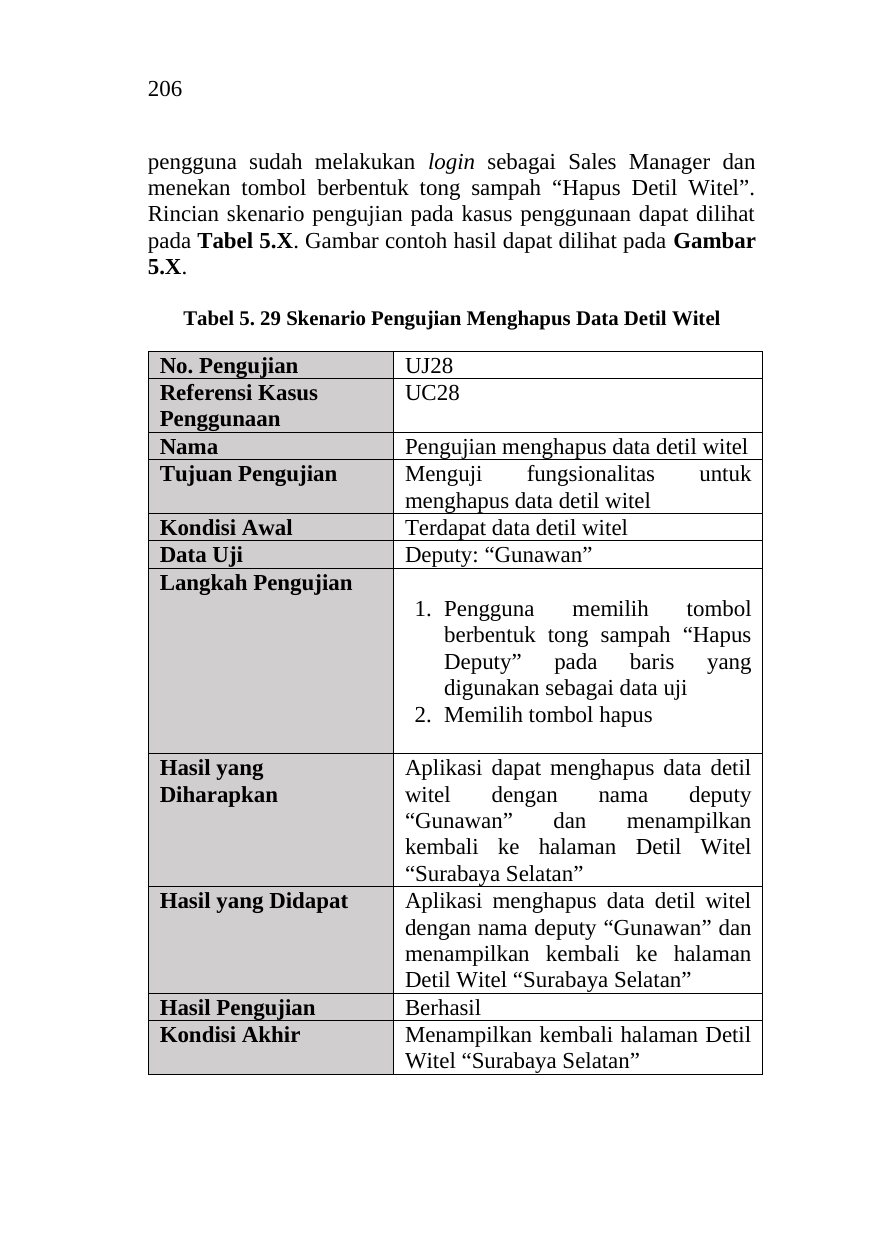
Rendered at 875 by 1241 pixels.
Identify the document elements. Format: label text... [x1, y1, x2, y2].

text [148, 148, 756, 279]
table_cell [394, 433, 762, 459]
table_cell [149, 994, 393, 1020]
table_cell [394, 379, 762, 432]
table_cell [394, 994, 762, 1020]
text Tabel 5. 29 Skenario Pengujian Menghapus Data Detil Witel [148, 306, 756, 330]
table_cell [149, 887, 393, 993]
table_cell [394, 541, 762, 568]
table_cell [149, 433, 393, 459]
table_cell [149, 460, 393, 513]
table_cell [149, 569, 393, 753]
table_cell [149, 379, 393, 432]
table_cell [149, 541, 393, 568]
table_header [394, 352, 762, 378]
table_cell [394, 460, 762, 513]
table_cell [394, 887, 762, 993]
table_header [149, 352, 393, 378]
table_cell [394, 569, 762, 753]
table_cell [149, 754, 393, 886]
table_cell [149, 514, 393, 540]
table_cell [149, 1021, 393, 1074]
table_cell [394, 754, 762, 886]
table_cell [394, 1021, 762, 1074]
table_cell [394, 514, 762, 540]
